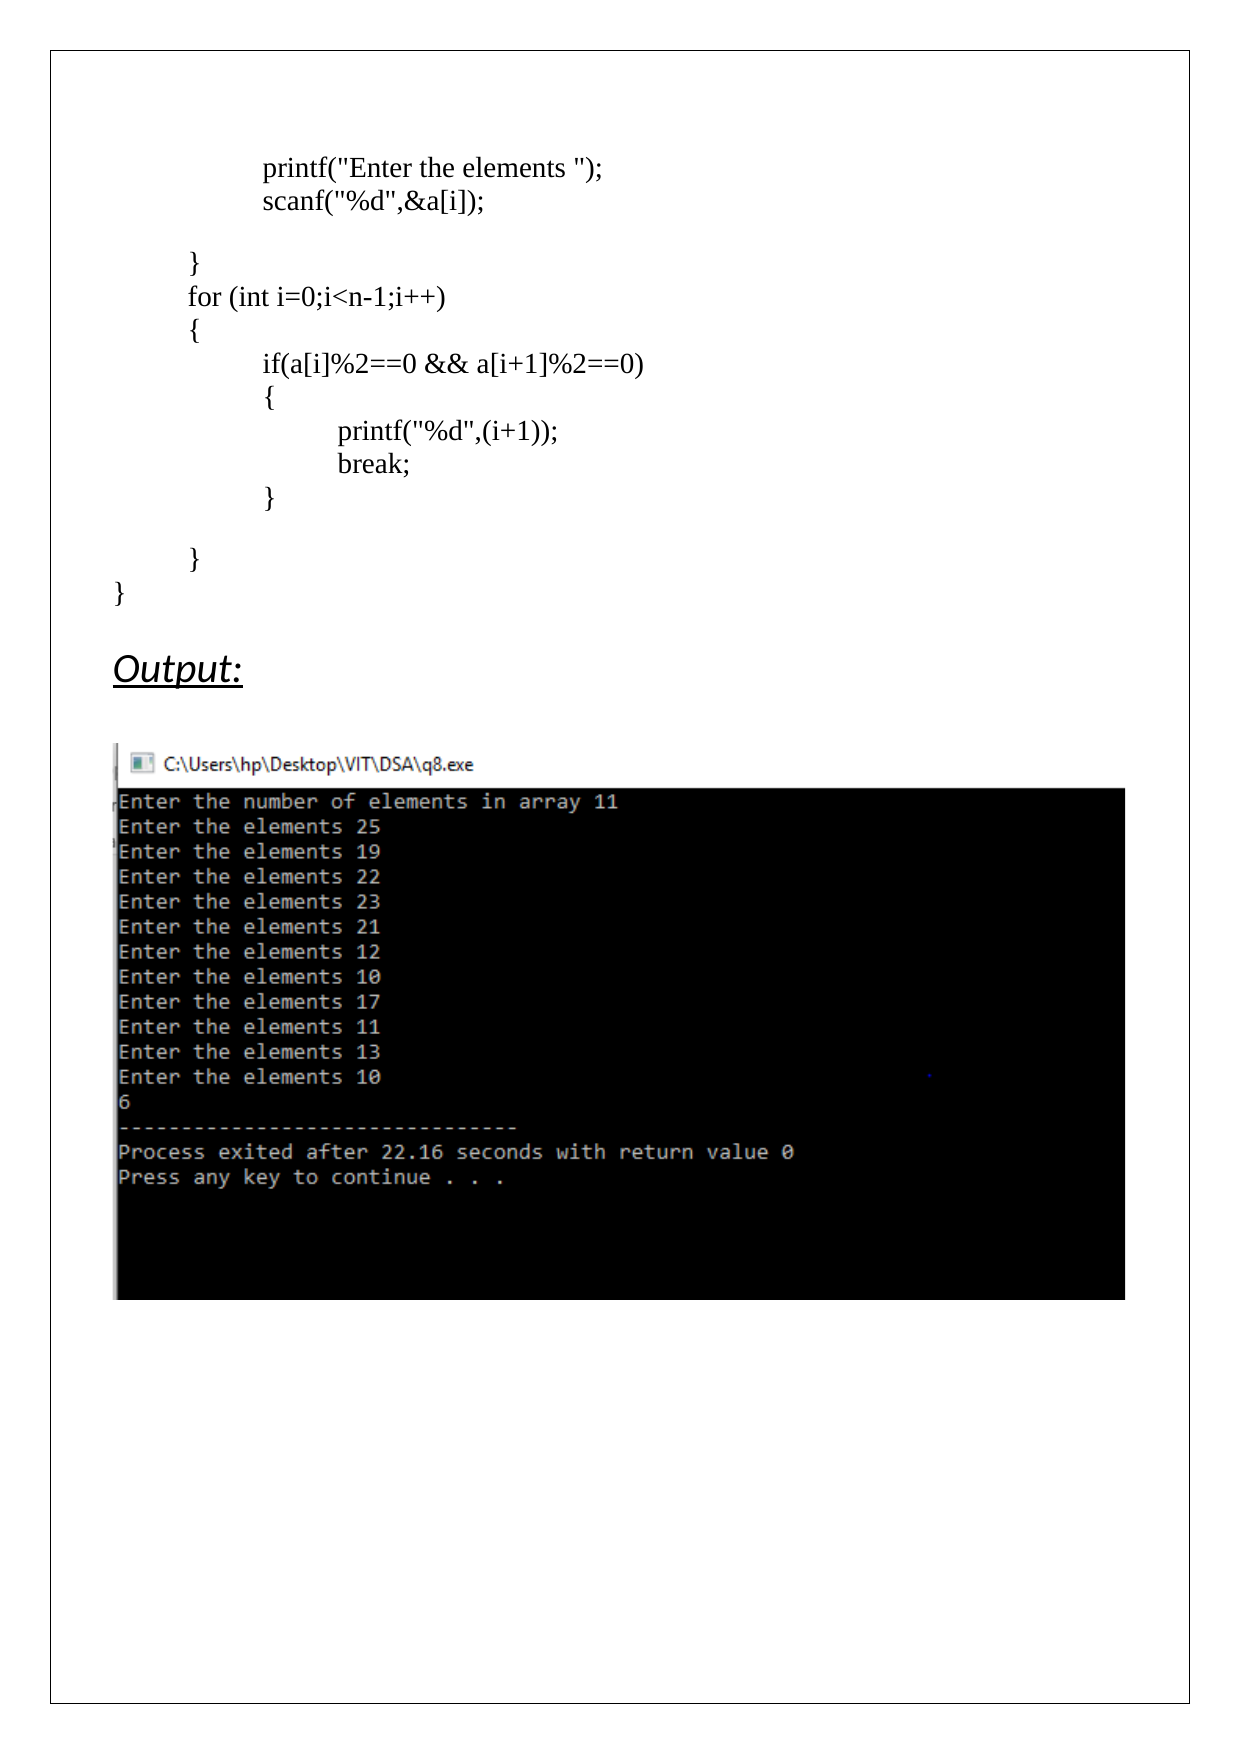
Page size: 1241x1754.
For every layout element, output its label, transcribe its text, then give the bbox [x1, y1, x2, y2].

text if(a[i]%2==0 && a[i+1]%2==0) [112, 346, 1128, 379]
text { [112, 379, 1128, 413]
text } [112, 575, 1128, 608]
text } [112, 541, 1128, 575]
text printf("Enter the elements "); [112, 150, 1128, 183]
text for (int i=0;i<n-1;i++) [112, 279, 1128, 312]
picture [112, 743, 1125, 1300]
text } [112, 480, 1128, 513]
text scanf("%d",&a[i]); [112, 183, 1128, 217]
text } [112, 245, 1128, 279]
text break; [112, 446, 1128, 480]
text Output: [112, 642, 1128, 693]
text { [112, 312, 1128, 346]
text printf("%d",(i+1)); [112, 413, 1128, 446]
